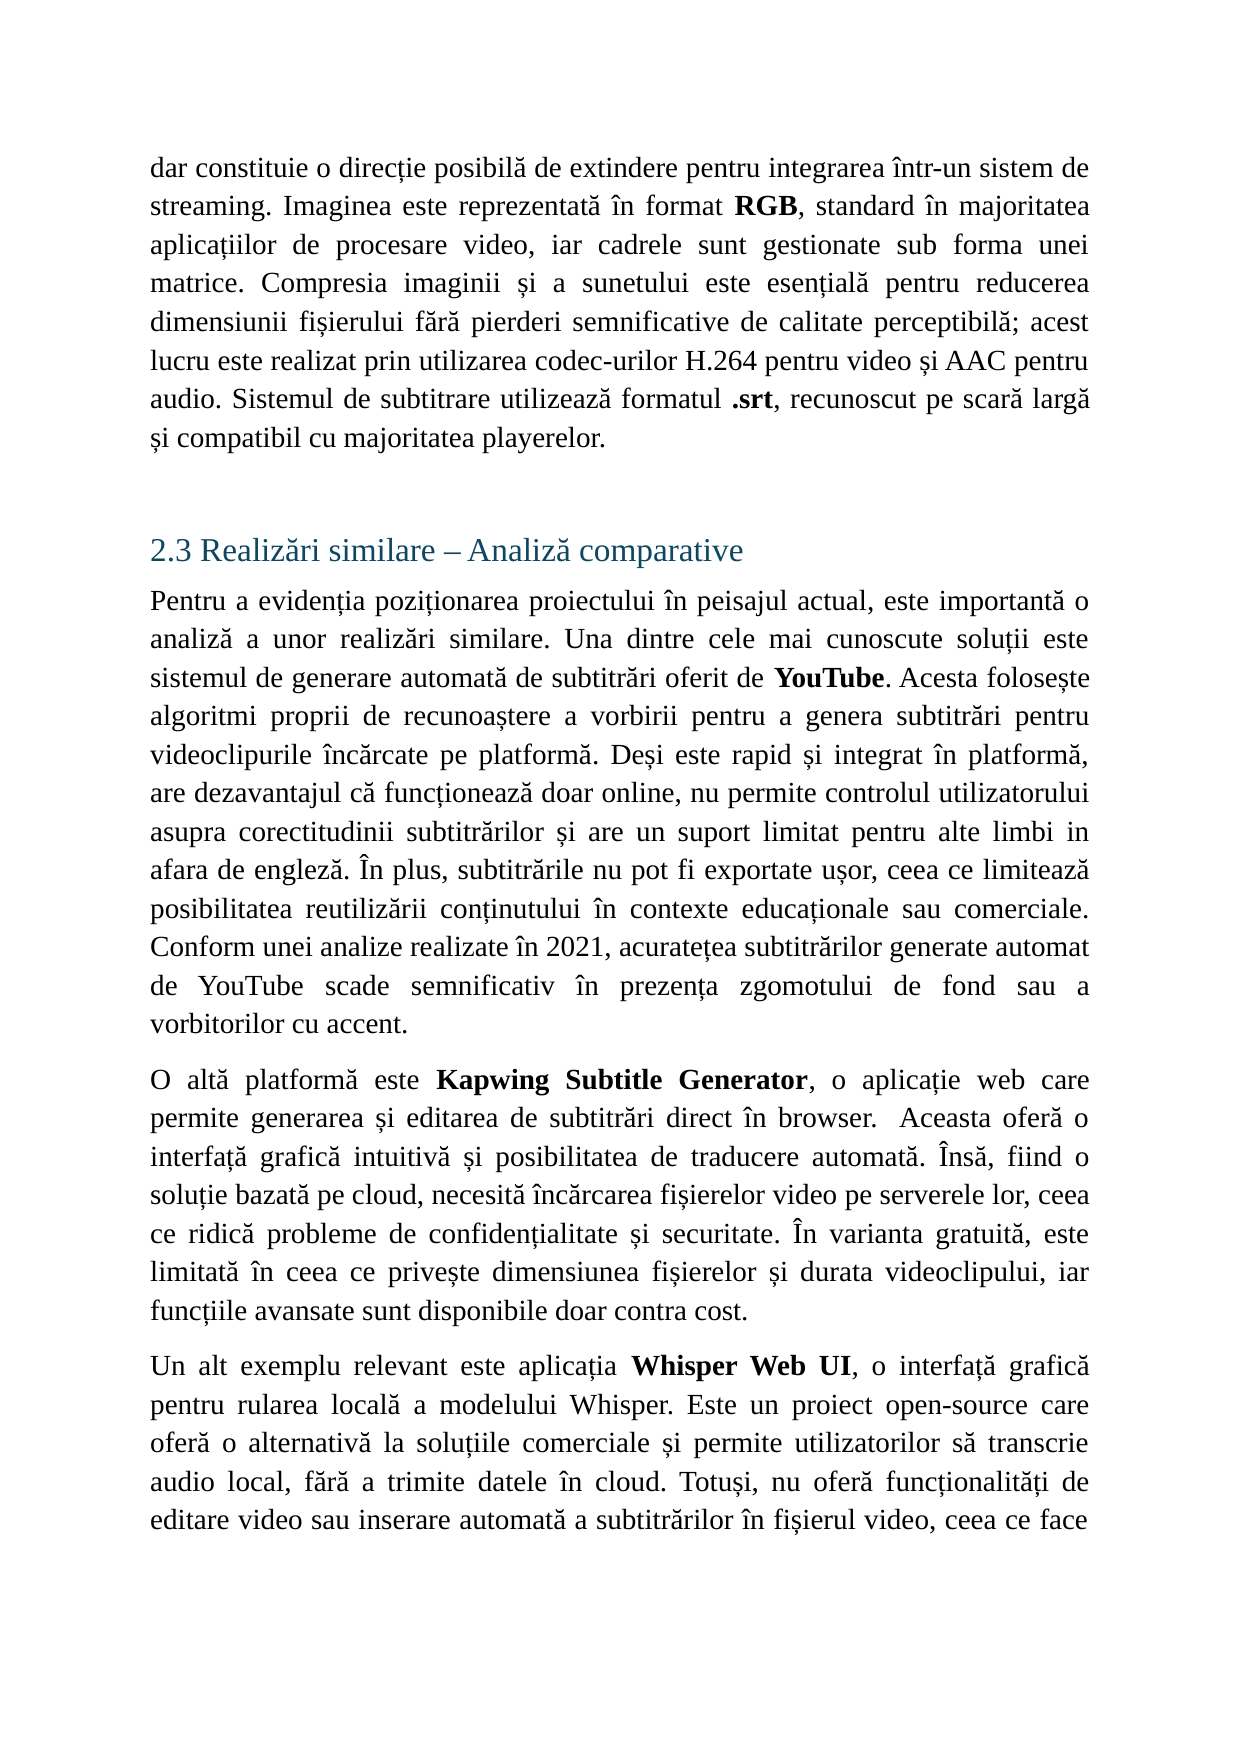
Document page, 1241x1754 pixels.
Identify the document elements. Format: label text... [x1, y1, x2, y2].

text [150, 150, 1090, 453]
subtitle 2.3 Realizări similare – Analiză comparative [150, 530, 1090, 568]
text O altă platformă este Kapwing Subtitle Generator, o aplicație web care permite generarea și editarea de subtitrări direct în browser. Aceasta oferă o interfață grafică intuitivă și posibilitatea de traducere automată. Însă, fiind o soluție bazată pe cloud, necesită încărcarea fișierelor video pe serverele lor, ceea ce ridică probleme de confidențialitate și securitate. În varianta gratuită, este limitată în ceea ce privește dimensiunea fișierelor și durata videoclipului, iar funcțiile avansate sunt disponibile doar contra cost. [150, 1062, 1090, 1327]
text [150, 1348, 1090, 1536]
text Pentru a evidenția poziționarea proiectului în peisajul actual, este importantă o analiză a unor realizări similare. Una dintre cele mai cunoscute soluții este sistemul de generare automată de subtitrări oferit de YouTube. Acesta folosește algoritmi proprii de recunoaștere a vorbirii pentru a genera subtitrări pentru videoclipurile încărcate pe platformă. Deși este rapid și integrat în platformă, are dezavantajul că funcționează doar online, nu permite controlul utilizatorului asupra corectitudinii subtitrărilor și are un suport limitat pentru alte limbi in afara de engleză. În plus, subtitrările nu pot fi exportate ușor, ceea ce limitează posibilitatea reutilizării conținutului în contexte educaționale sau comerciale. Conform unei analize realizate în 2021, acuratețea subtitrărilor generate automat de YouTube scade semnificativ în prezența zgomotului de fond sau a vorbitorilor cu accent. [150, 583, 1090, 1040]
